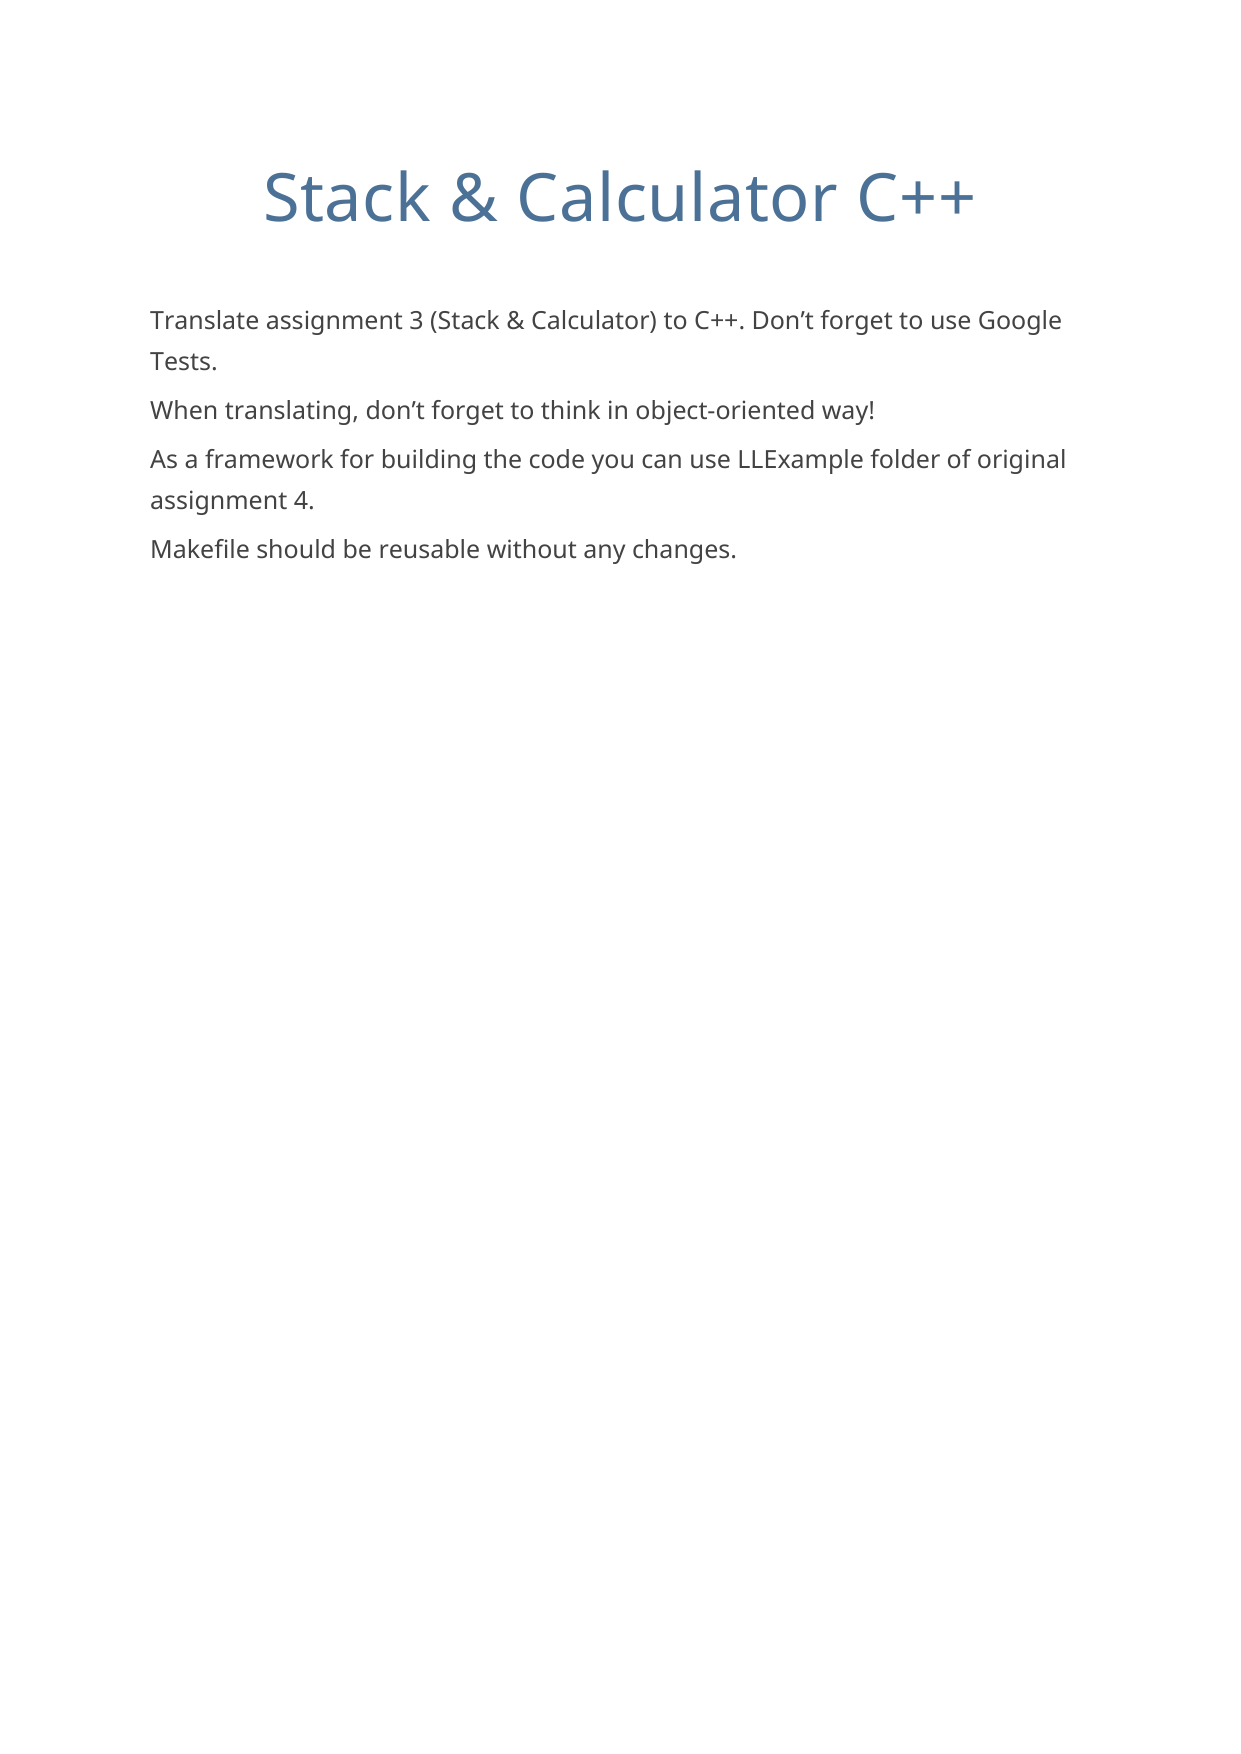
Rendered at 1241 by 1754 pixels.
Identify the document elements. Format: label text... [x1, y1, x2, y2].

text Translate assignment 3 (Stack & Calculator) to C++. Don’t forget to use Google Tests. [150, 302, 1090, 377]
text When translating, don’t forget to think in object-oriented way! [150, 392, 1090, 427]
text As a framework for building the code you can use LLExample folder of original assignment 4. [150, 442, 1090, 517]
text Makefile should be reusable without any changes. [150, 532, 1090, 566]
title Stack & Calculator C++ [150, 150, 1090, 241]
